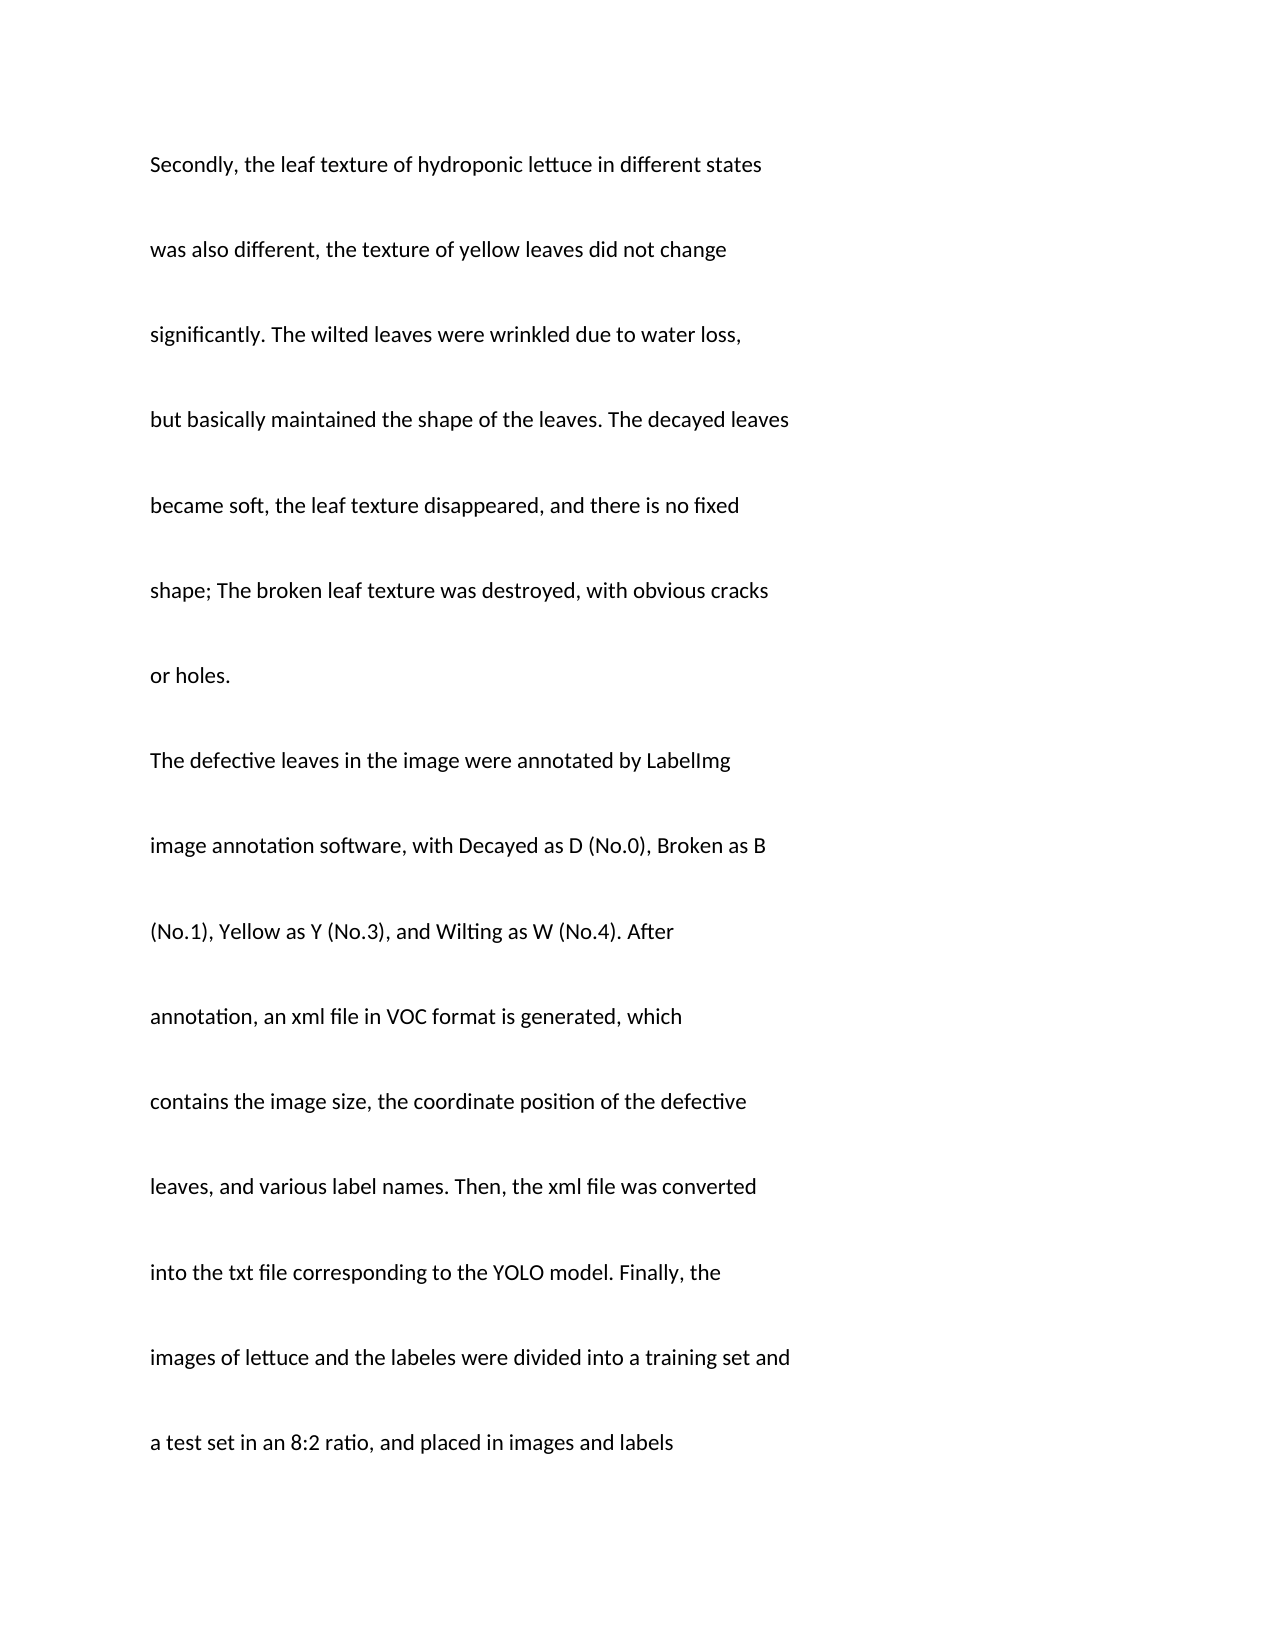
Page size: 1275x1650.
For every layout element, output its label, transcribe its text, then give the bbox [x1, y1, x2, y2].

text images of lettuce and the labeles were divided into a training set and [150, 1343, 1125, 1403]
text a test set in an 8:2 ratio, and placed in images and labels [150, 1428, 1125, 1488]
text became soft, the leaf texture disappeared, and there is no fixed [150, 491, 1125, 551]
text significantly. The wilted leaves were wrinkled due to water loss, [150, 320, 1125, 381]
text was also different, the texture of yellow leaves did not change [150, 235, 1125, 295]
text The defective leaves in the image were annotated by LabelImg [150, 746, 1125, 807]
text contains the image size, the coordinate position of the defective [150, 1087, 1125, 1147]
text image annotation software, with Decayed as D (No.0), Broken as B [150, 832, 1125, 892]
text Secondly, the leaf texture of hydroponic lettuce in different states [150, 150, 1125, 210]
text (No.1), Yellow as Y (No.3), and Wilting as W (No.4). After [150, 917, 1125, 977]
text or holes. [150, 661, 1125, 721]
text but basically maintained the shape of the leaves. The decayed leaves [150, 406, 1125, 466]
text annotation, an xml file in VOC format is generated, which [150, 1002, 1125, 1062]
text shape; The broken leaf texture was destroyed, with obvious cracks [150, 576, 1125, 636]
text leaves, and various label names. Then, the xml file was converted [150, 1172, 1125, 1233]
text into the txt file corresponding to the YOLO model. Finally, the [150, 1258, 1125, 1318]
